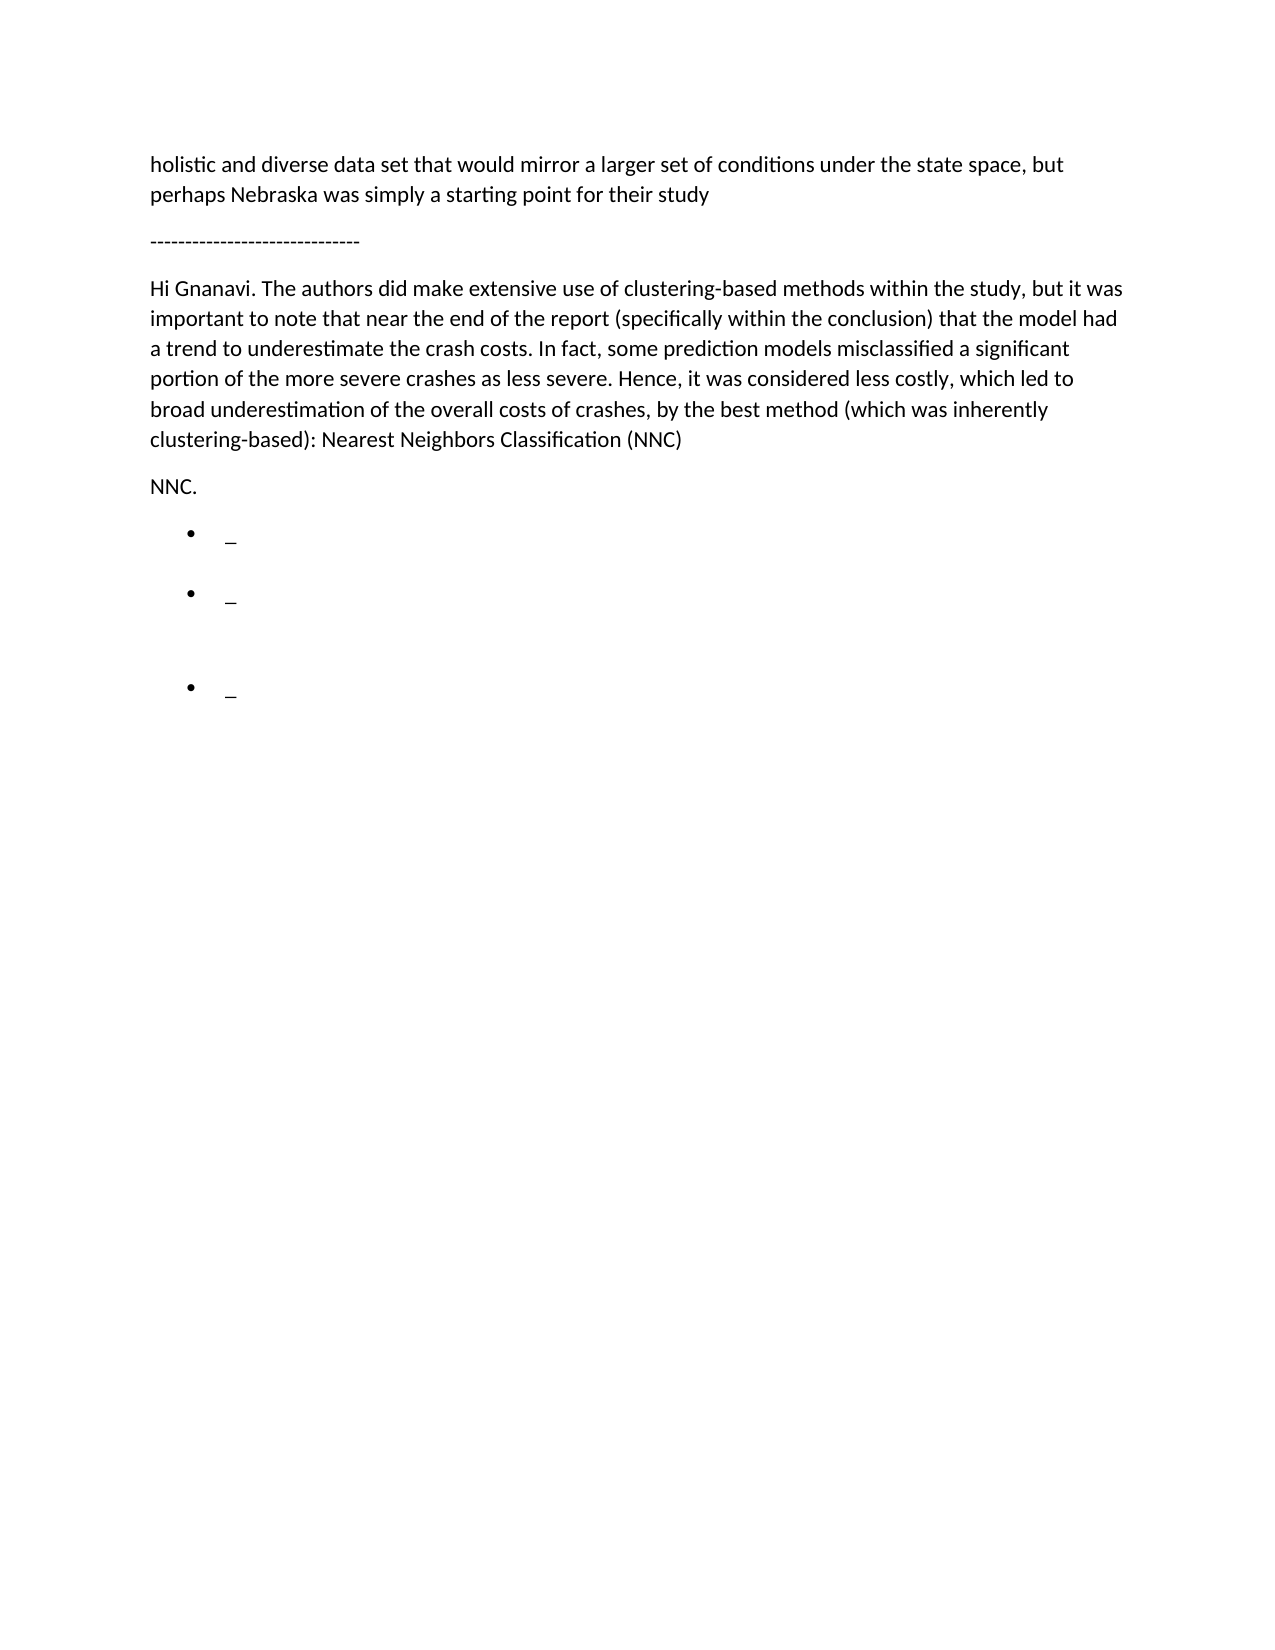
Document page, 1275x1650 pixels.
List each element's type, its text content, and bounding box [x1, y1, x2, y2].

list _ [187, 519, 1125, 547]
list _ [187, 579, 1125, 607]
list _ [187, 673, 1125, 701]
text NNC. [150, 472, 1125, 500]
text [150, 150, 1125, 208]
text Hi Gnanavi. The authors did make extensive use of clustering-based methods within the study, but it was important to note that near the end of the report (specifically within the conclusion) that the model had a trend to underestimate the crash costs. In fact, some prediction models misclassified a significant portion of the more severe crashes as less severe. Hence, it was considered less costly, which led to broad underestimation of the overall costs of crashes, by the best method (which was inherently clustering-based): Nearest Neighbors Classification (NNC) [150, 274, 1125, 453]
text ------------------------------ [150, 227, 1125, 255]
